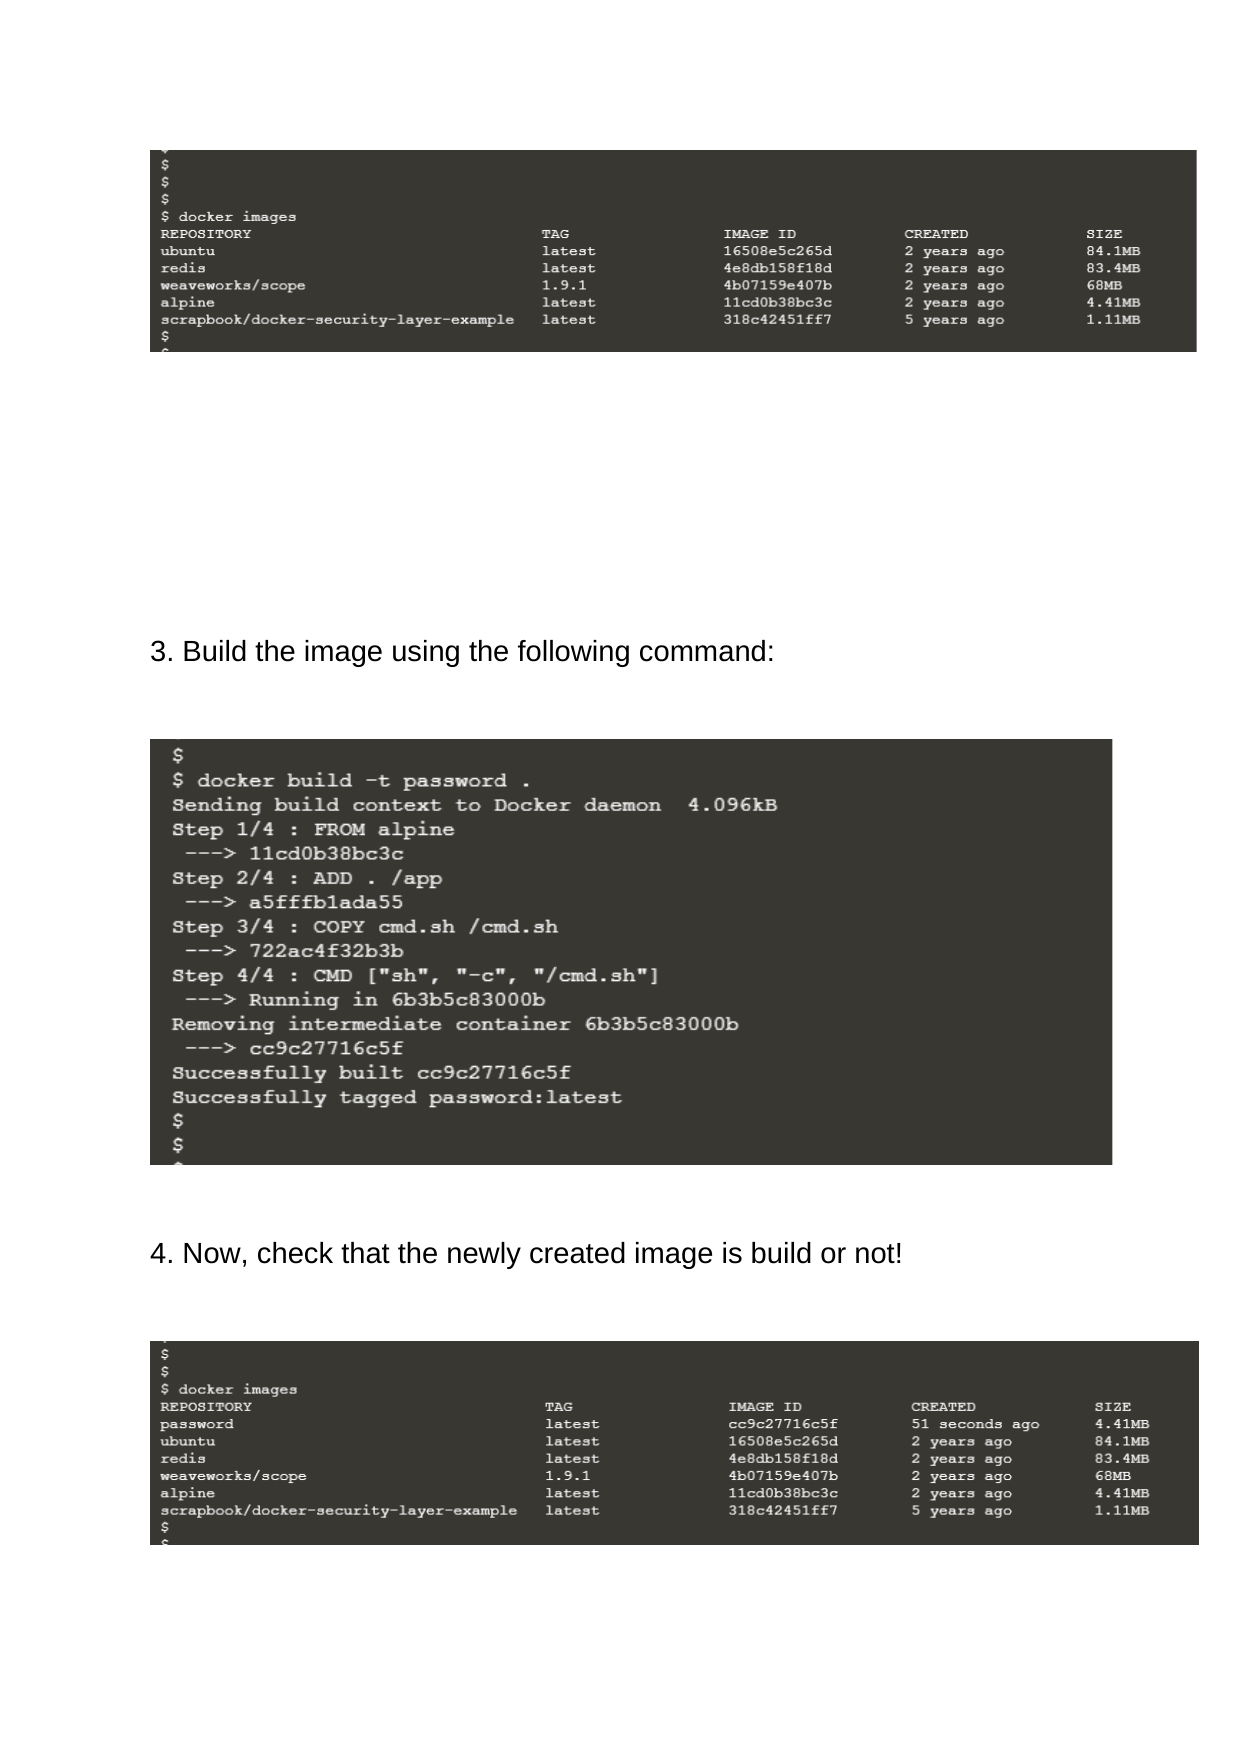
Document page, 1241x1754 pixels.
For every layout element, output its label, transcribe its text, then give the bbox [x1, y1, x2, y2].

text 3. Build the image using the following command: [150, 634, 1090, 667]
text 4. Now, check that the newly created image is build or not! [150, 1236, 1090, 1269]
picture [150, 739, 1113, 1165]
picture [150, 150, 1197, 352]
picture [150, 1341, 1199, 1545]
